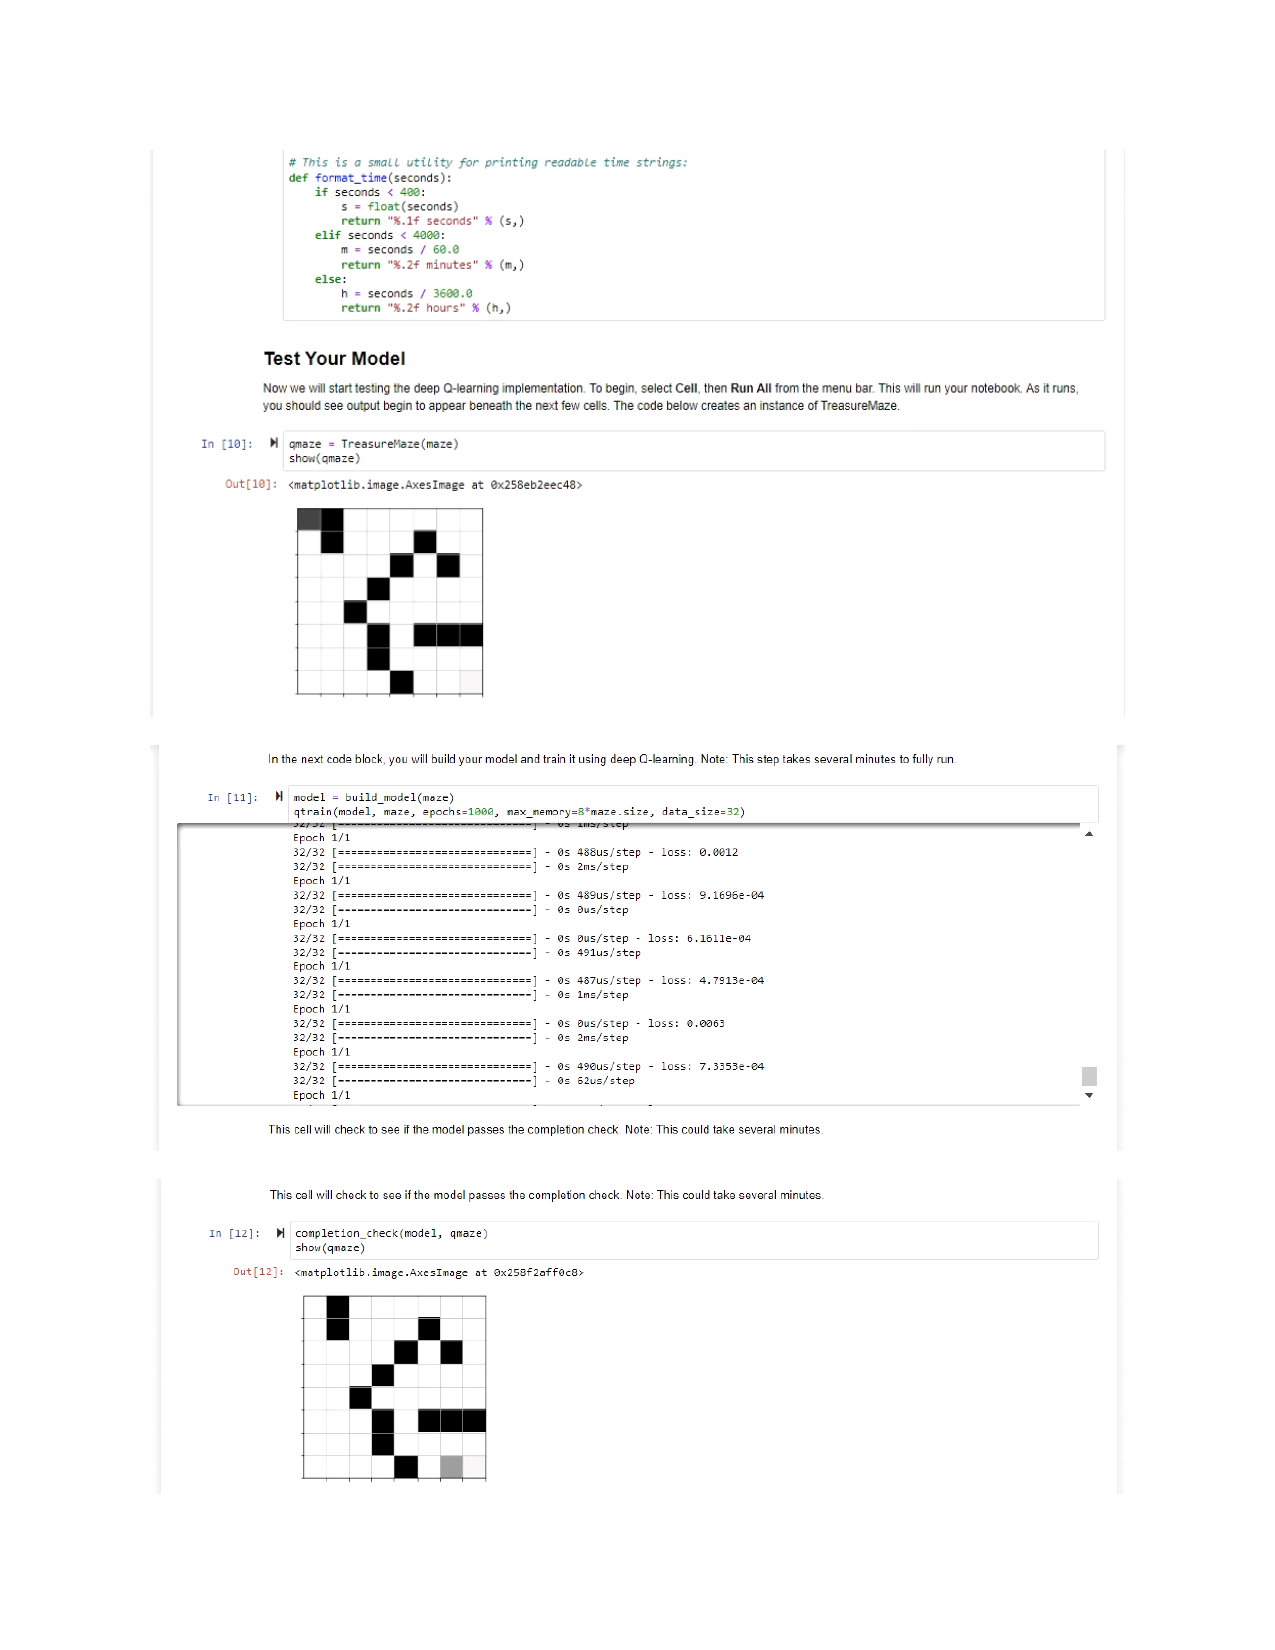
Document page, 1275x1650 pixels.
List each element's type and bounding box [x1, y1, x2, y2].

picture [150, 150, 1125, 717]
picture [150, 1179, 1125, 1494]
picture [150, 745, 1125, 1151]
